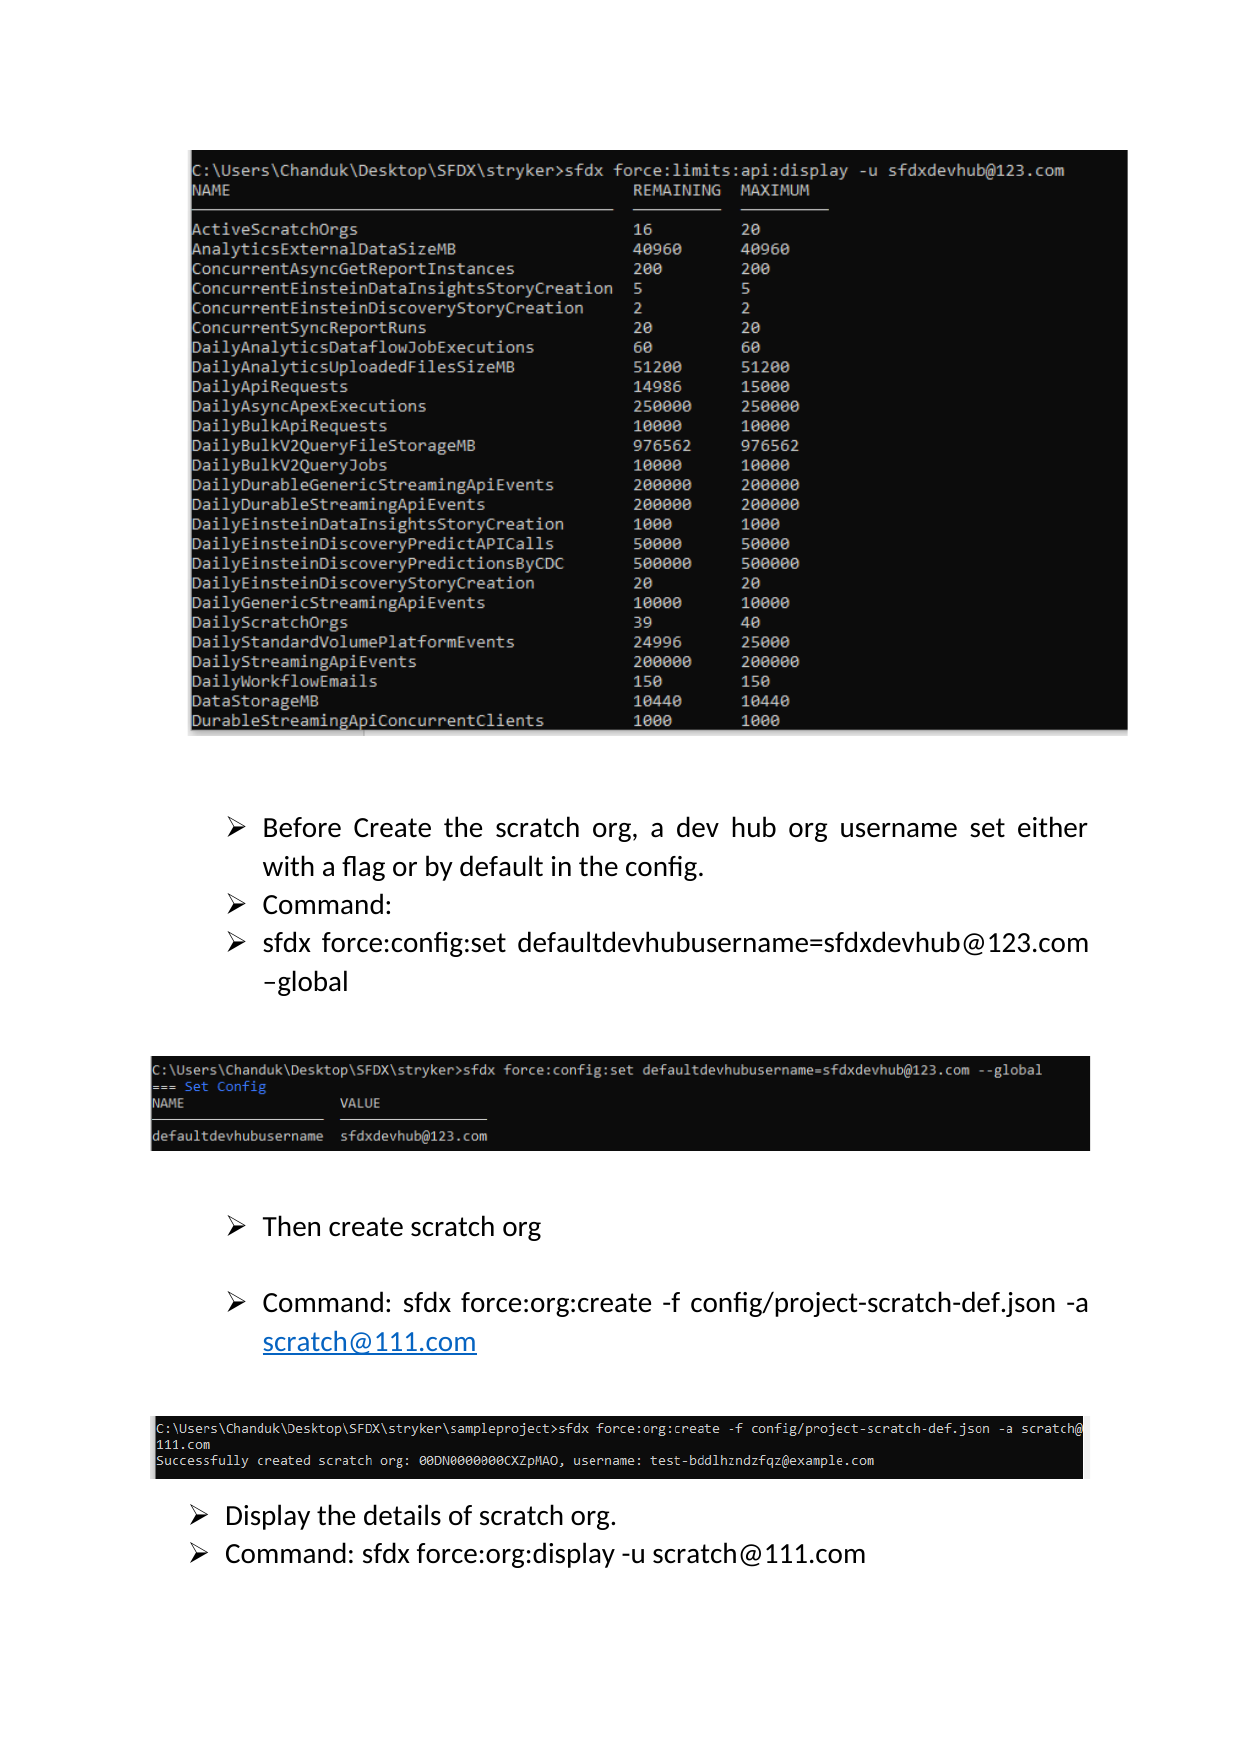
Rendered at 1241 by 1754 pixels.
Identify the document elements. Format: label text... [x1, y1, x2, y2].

picture [150, 1416, 1091, 1479]
list Command: sfdx force:org:create -f config/project-scratch-def.json -a scratch@111.com [225, 1284, 1090, 1359]
list Command: [225, 886, 1090, 922]
list Then create scratch org [225, 1208, 1090, 1243]
list Display the details of scratch org. [187, 1497, 1090, 1533]
picture [187, 150, 1128, 736]
list Command: sfdx force:org:display -u scratch@111.com [187, 1536, 1090, 1571]
picture [150, 1056, 1091, 1151]
list sfdx force:config:set defaultdevhubusername=sfdxdevhub@123.com –global [225, 924, 1090, 998]
list Before Create the scratch org, a dev hub org username set either with a flag or by default in the config. [225, 809, 1090, 883]
